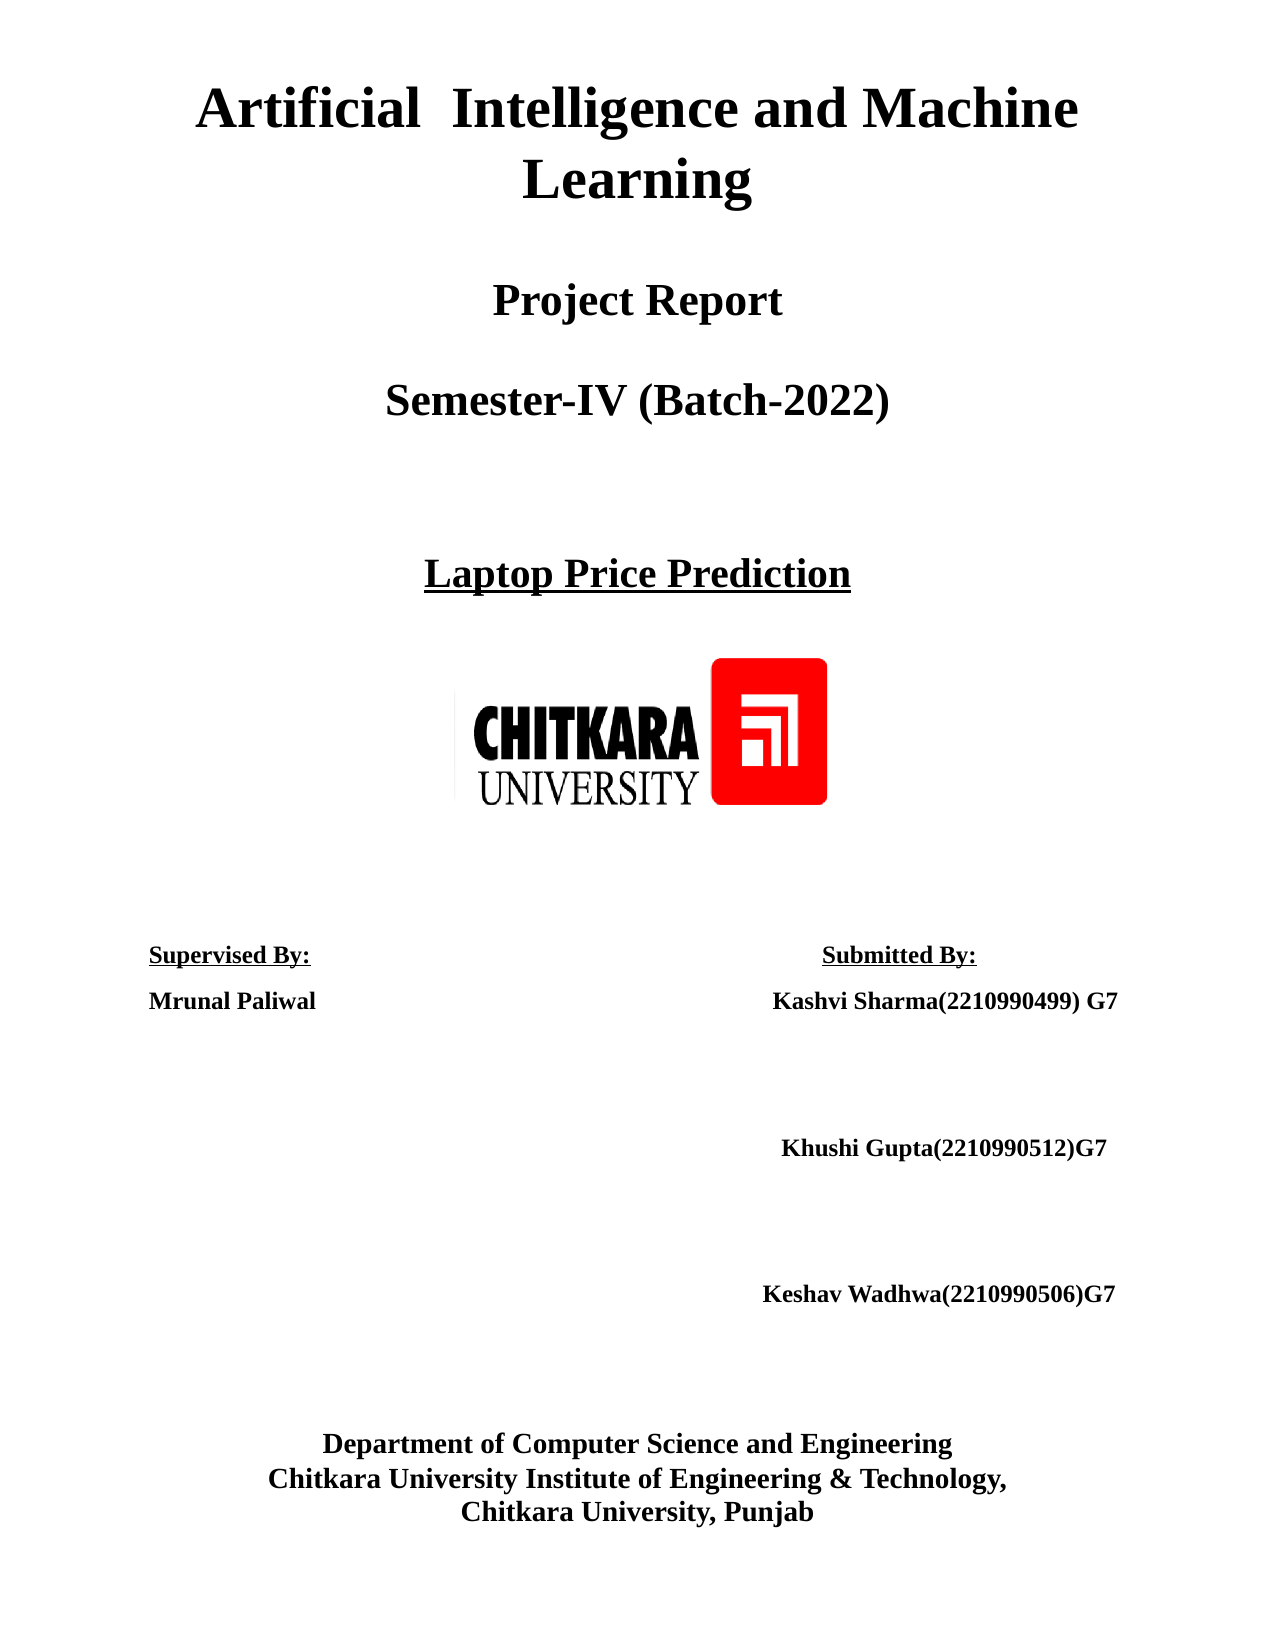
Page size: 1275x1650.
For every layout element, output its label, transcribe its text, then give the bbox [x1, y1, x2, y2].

text Supervised By: Submitted By: [148, 940, 1125, 968]
text Mrunal Paliwal Kashvi Sharma(2210990499) G7 [148, 986, 1125, 1015]
text Chitkara University Institute of Engineering & Technology, Chitkara University, Punjab [268, 1462, 1125, 1528]
text Khushi Gupta(2210990512)G7 [150, 1133, 1125, 1162]
text Artificial Intelligence and Machine Learning [195, 72, 1125, 211]
text Semester-IV (Batch-2022) [150, 373, 1125, 426]
subtitle Department of Computer Science and Engineering [150, 1426, 1125, 1460]
text Project Report [150, 272, 1125, 325]
picture [453, 657, 828, 805]
text Keshav Wadhwa(2210990506)G7 [150, 1279, 1125, 1308]
text Laptop Price Prediction [150, 549, 1125, 597]
